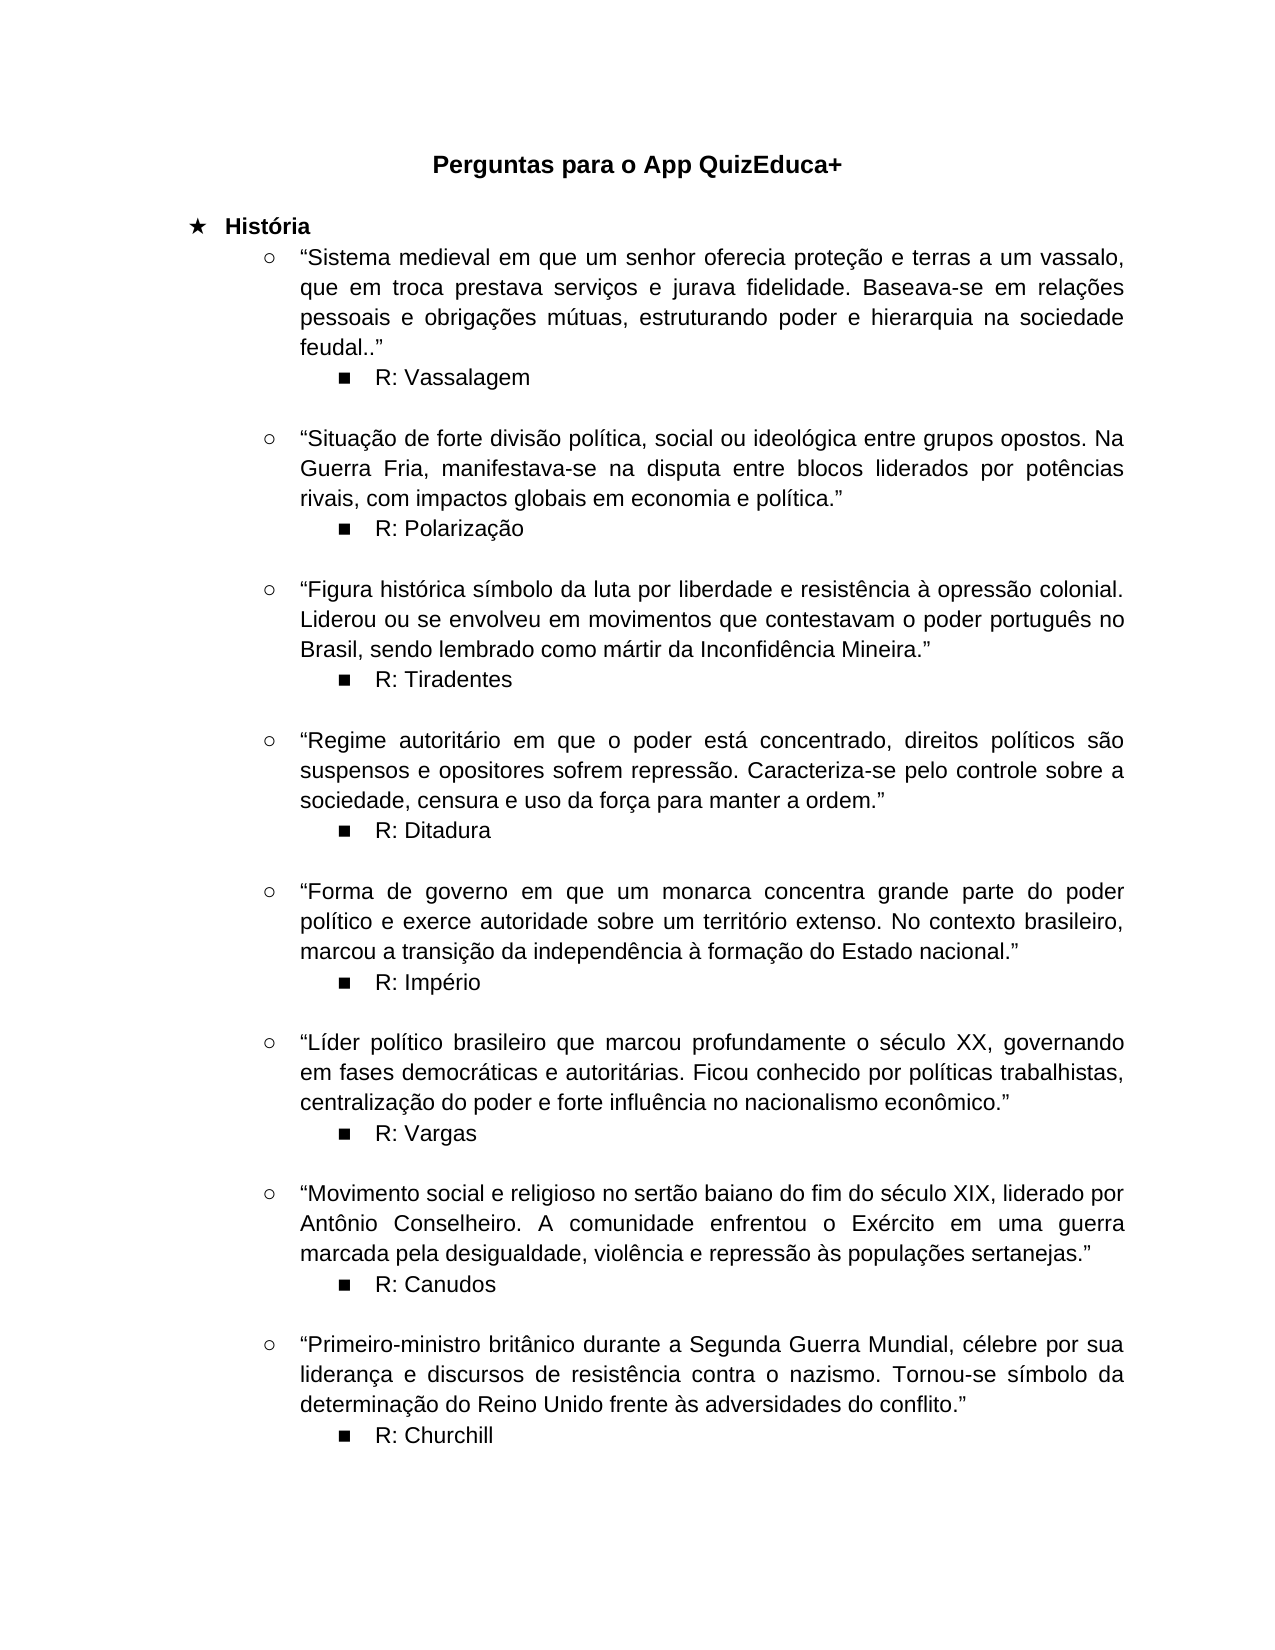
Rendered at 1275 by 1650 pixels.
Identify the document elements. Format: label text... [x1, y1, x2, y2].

list “Movimento social e religioso no sertão baiano do fim do século XIX, liderado por Antônio Conselheiro. A comunidade enfrentou o Exército em uma guerra marcada pela desigualdade, violência e repressão às populações sertanejas.” [262, 1180, 1125, 1267]
list R: Canudos [337, 1271, 1125, 1297]
list R: Tiradentes [337, 666, 1125, 693]
list “Líder político brasileiro que marcou profundamente o século XX, governando em fases democráticas e autoritárias. Ficou conhecido por políticas trabalhistas, centralização do poder e forte influência no nacionalismo econômico.” [262, 1029, 1125, 1116]
list “Situação de forte divisão política, social ou ideológica entre grupos opostos. Na Guerra Fria, manifestava-se na disputa entre blocos liderados por potências rivais, com impactos globais em economia e política.” [262, 425, 1125, 511]
list “Primeiro-ministro britânico durante a Segunda Guerra Mundial, célebre por sua liderança e discursos de resistência contra o nazismo. Tornou-se símbolo da determinação do Reino Unido frente às adversidades do conflito.” [262, 1331, 1125, 1418]
list História [187, 213, 1125, 239]
list “Figura histórica símbolo da luta por liberdade e resistência à opressão colonial. Liderou ou se envolveu em movimentos que contestavam o poder português no Brasil, sendo lembrado como mártir da Inconfidência Mineira.” [262, 576, 1125, 662]
list “Forma de governo em que um monarca concentra grande parte do poder político e exerce autoridade sobre um território extenso. No contexto brasileiro, marcou a transição da independência à formação do Estado nacional.” [262, 878, 1125, 964]
list R: Polarização [337, 515, 1125, 542]
text Perguntas para o App QuizEduca+ [150, 150, 1125, 179]
list R: Ditadura [337, 817, 1125, 844]
list “Regime autoritário em que o poder está concentrado, direitos políticos são suspensos e opositores sofrem repressão. Caracteriza-se pelo controle sobre a sociedade, censura e uso da força para manter a ordem.” [262, 727, 1125, 813]
list “Sistema medieval em que um senhor oferecia proteção e terras a um vassalo, que em troca prestava serviços e jurava fidelidade. Baseava-se em relações pessoais e obrigações mútuas, estruturando poder e hierarquia na sociedade feudal..” [262, 243, 1125, 360]
list R: Vassalagem [337, 364, 1125, 391]
list R: Churchill [337, 1422, 1125, 1448]
list R: Império [337, 968, 1125, 995]
list R: Vargas [337, 1119, 1125, 1146]
